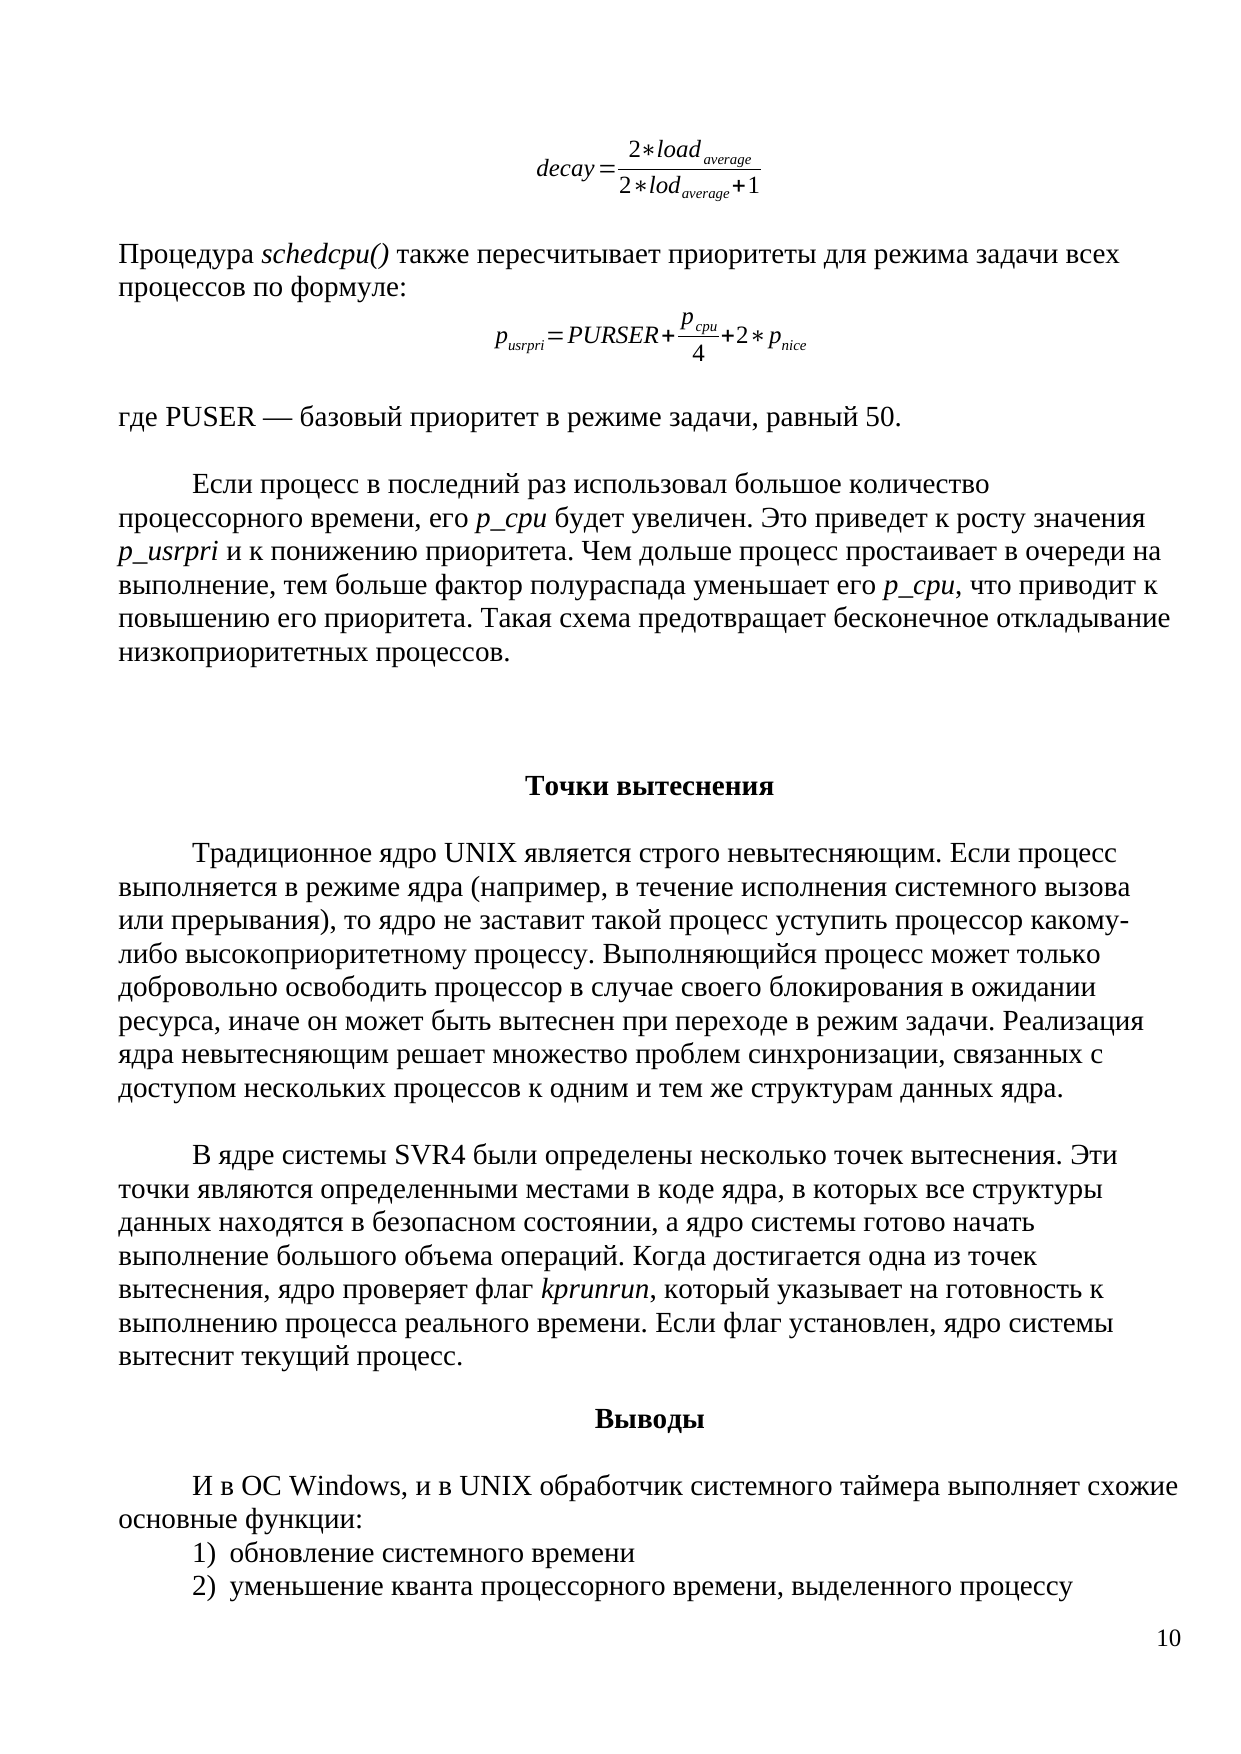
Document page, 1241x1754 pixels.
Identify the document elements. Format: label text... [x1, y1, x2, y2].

text Традиционное ядро UNIX является строго невытесняющим. Если процесс выполняется в режиме ядра (например, в течение исполнения системного вызова или прерывания), то ядро не заставит такой процесс уступить процессор какому-либо высокоприоритетному процессу. Выполняющийся процесс может только добровольно освободить процессор в случае своего блокирования в ожидании ресурса, иначе он может быть вытеснен при переходе в режим задачи. Реализация ядра невытесняющим решает множество проблем синхронизации, связанных с доступом нескольких процессов к одним и тем же структурам данных ядра. [118, 835, 1181, 1104]
list уменьшение кванта процессорного времени, выделенного процессу [192, 1568, 1181, 1602]
text Процедура schedcpu() также пересчитывает приоритеты для режима задачи всех процессов по формуле: [118, 236, 1181, 303]
text где PUSER — базовый приоритет в режиме задачи, равный 50. [118, 399, 1181, 433]
text Выводы [118, 1401, 1181, 1434]
text И в ОС Windows, и в UNIX обработчик системного таймера выполняет схожие основные функции: [118, 1468, 1181, 1535]
text Точки вытеснения [118, 768, 1181, 802]
text В ядре системы SVR4 были определены несколько точек вытеснения. Эти точки являются определенными местами в коде ядра, в которых все структуры данных находятся в безопасном состоянии, а ядро системы готово начать выполнение большого объема операций. Когда достигается одна из точек вытеснения, ядро проверяет флаг kprunrun, который указывает на готовность к выполнению процесса реального времени. Если флаг установлен, ядро системы вытеснит текущий процесс. [118, 1137, 1181, 1372]
list обновление системного времени [192, 1535, 1181, 1568]
text Если процесс в последний раз использовал большое количество процессорного времени, его р_срu будет увеличен. Это приведет к росту значения p_usrpri и к понижению приоритета. Чем дольше процесс простаивает в очереди на выполнение, тем больше фактор полураспада уменьшает его р_сpu, что приводит к повышению его приоритета. Такая схема предотвращает бесконечное откладывание низкоприоритетных процессов. [118, 466, 1181, 668]
